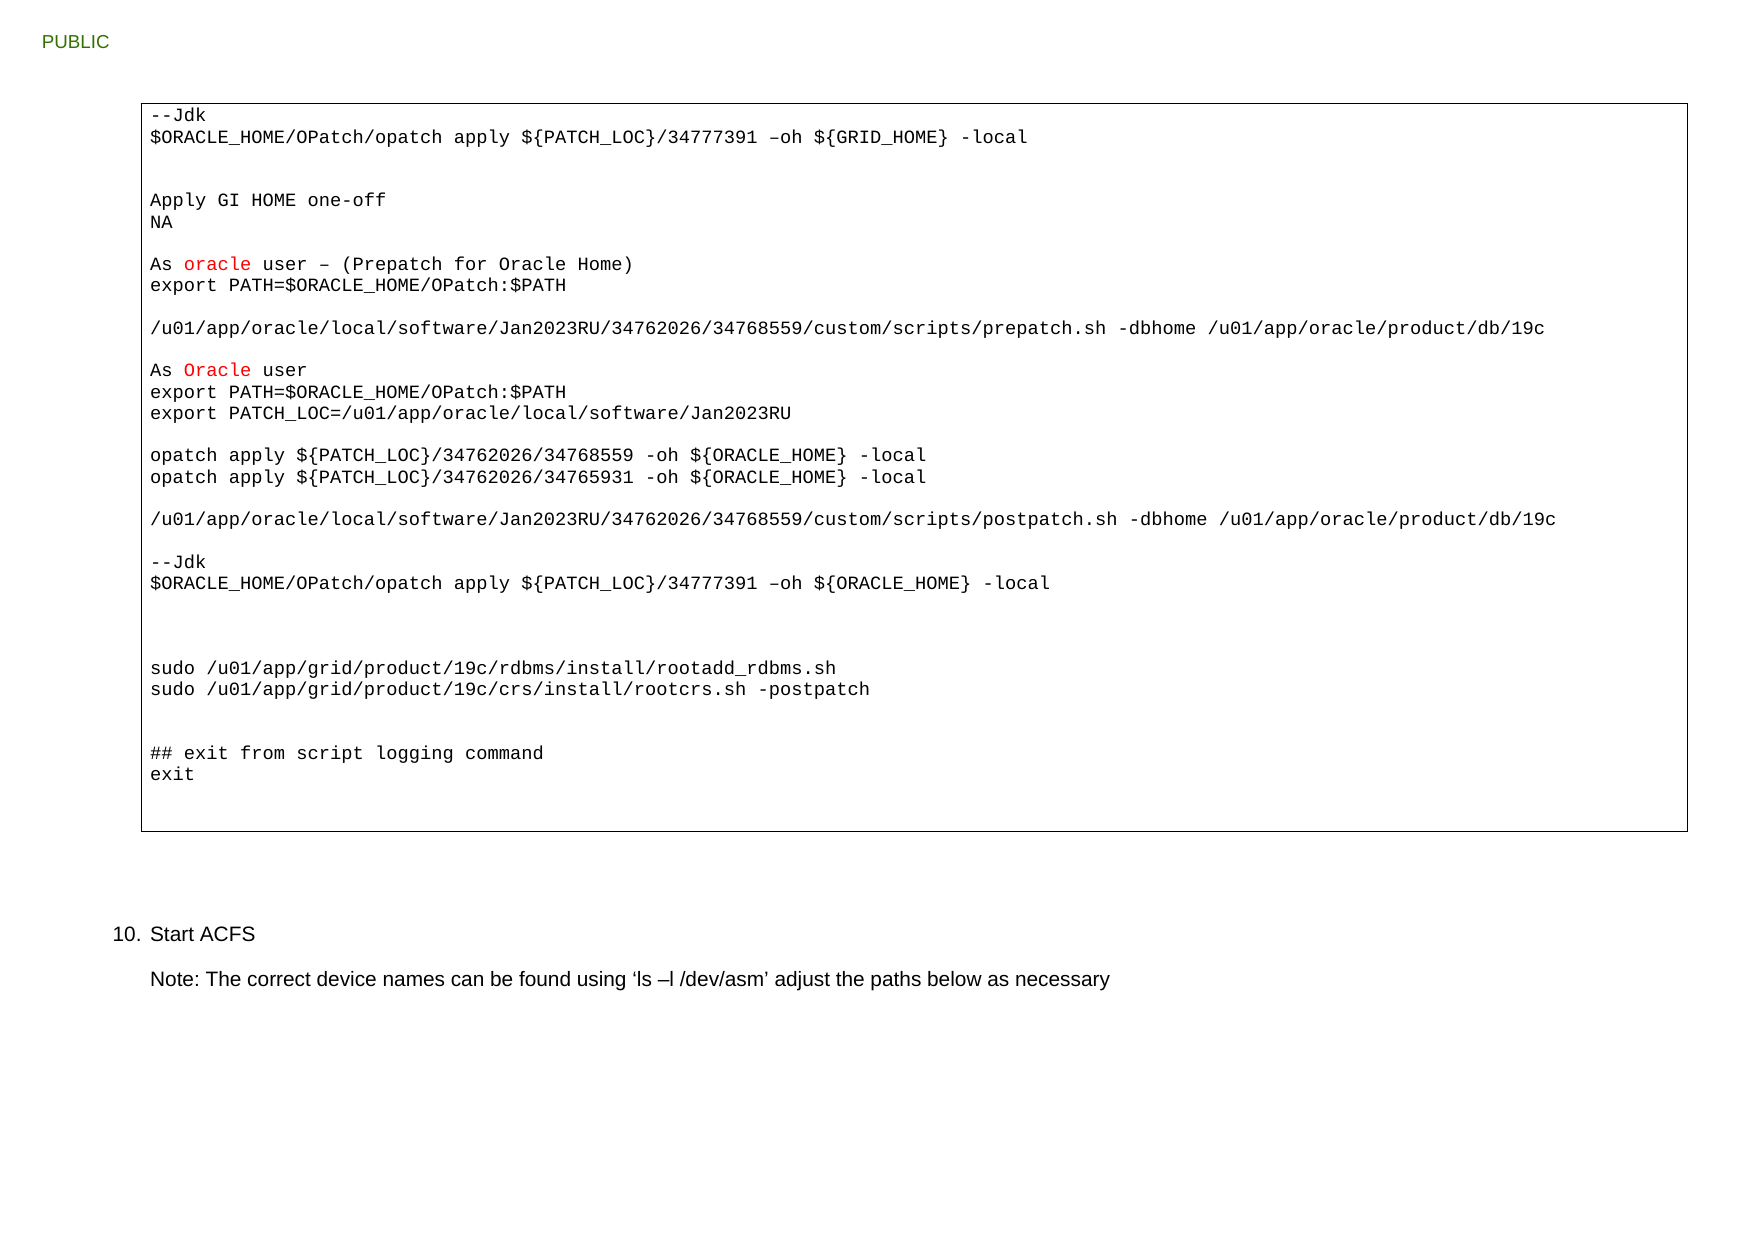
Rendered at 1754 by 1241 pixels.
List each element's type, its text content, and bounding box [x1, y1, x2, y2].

text As oracle user – (Prepatch for Oracle Home) [142, 252, 1687, 273]
text export PATH=$ORACLE_HOME/OPatch:$PATH [142, 379, 1687, 401]
text --Jdk [142, 549, 1687, 571]
list Start ACFS Note: The correct device names can be found using ‘ls –l /dev/asm’ adjust the paths below as necessary [112, 921, 1679, 991]
text Apply GI HOME one-off [142, 188, 1687, 209]
text --Jdk [142, 104, 1687, 124]
text /u01/app/oracle/local/software/Jan2023RU/34762026/34768559/custom/scripts/postpatch.sh -dbhome /u01/app/oracle/product/db/19c [142, 507, 1687, 531]
text $ORACLE_HOME/OPatch/opatch apply ${PATCH_LOC}/34777391 –oh ${GRID_HOME} -local [142, 124, 1687, 149]
text ## exit from script logging command [142, 741, 1687, 762]
text sudo /u01/app/grid/product/19c/crs/install/rootcrs.sh -postpatch [142, 677, 1687, 701]
text $ORACLE_HOME/OPatch/opatch apply ${PATCH_LOC}/34777391 –oh ${ORACLE_HOME} -local [142, 571, 1687, 595]
text exit [142, 762, 1687, 786]
text sudo /u01/app/grid/product/19c/rdbms/install/rootadd_rdbms.sh [142, 656, 1687, 677]
text opatch apply ${PATCH_LOC}/34762026/34765931 -oh ${ORACLE_HOME} -local [142, 464, 1687, 489]
text export PATH=$ORACLE_HOME/OPatch:$PATH [142, 273, 1687, 297]
text opatch apply ${PATCH_LOC}/34762026/34768559 -oh ${ORACLE_HOME} -local [142, 443, 1687, 464]
text export PATCH_LOC=/u01/app/oracle/local/software/Jan2023RU [142, 401, 1687, 425]
text NA [142, 209, 1687, 234]
text /u01/app/oracle/local/software/Jan2023RU/34762026/34768559/custom/scripts/prepatch.sh -dbhome /u01/app/oracle/product/db/19c [142, 316, 1687, 340]
text As Oracle user [142, 358, 1687, 379]
